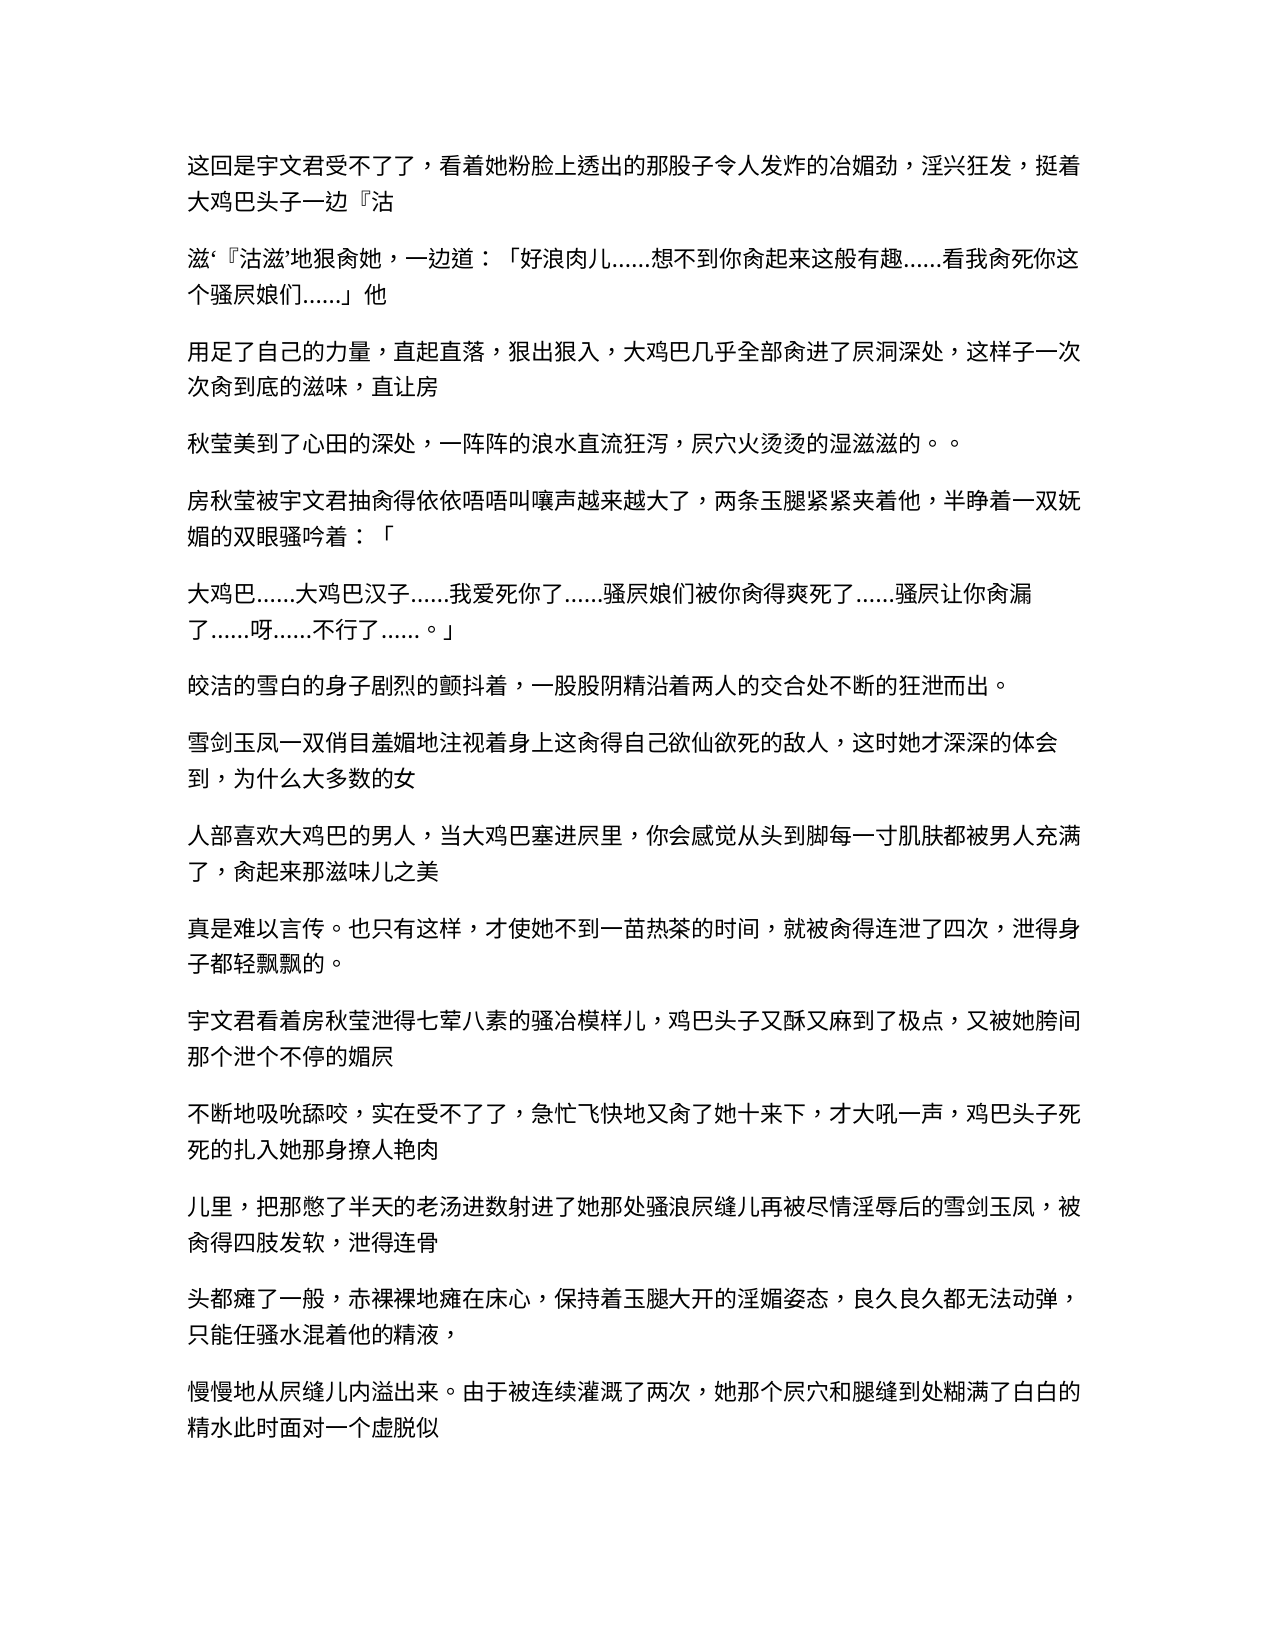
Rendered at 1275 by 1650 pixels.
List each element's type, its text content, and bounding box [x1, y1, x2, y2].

text 皎洁的雪白的身子剧烈的颤抖着，一股股阴精沿着两人的交合处不断的狂泄而出。 [187, 670, 1087, 702]
text 不断地吸吮舔咬，实在受不了了，急忙飞快地又肏了她十来下，才大吼一声，鸡巴头子死死的扎入她那身撩人艳肉 [187, 1098, 1087, 1165]
text 房秋莹被宇文君抽肏得依依唔唔叫嚷声越来越大了，两条玉腿紧紧夹着他，半睁着一双妩媚的双眼骚吟着：「 [187, 485, 1087, 552]
text 滋‘『沽滋’地狠肏她，一边道：「好浪肉儿……想不到你肏起来这般有趣……看我肏死你这个骚屄娘们……」他 [187, 243, 1087, 310]
text 宇文君看着房秋莹泄得七荤八素的骚冶模样儿，鸡巴头子又酥又麻到了极点，又被她胯间那个泄个不停的媚屄 [187, 1005, 1087, 1072]
text 雪剑玉凤一双俏目羞媚地注视着身上这肏得自己欲仙欲死的敌人，这时她才深深的体会到，为什么大多数的女 [187, 727, 1087, 794]
text 人部喜欢大鸡巴的男人，当大鸡巴塞进屄里，你会感觉从头到脚每一寸肌肤都被男人充满了，肏起来那滋味儿之美 [187, 820, 1087, 887]
text 儿里，把那憋了半天的老汤进数射进了她那处骚浪屄缝儿再被尽情淫辱后的雪剑玉凤，被肏得四肢发软，泄得连骨 [187, 1191, 1087, 1258]
text 用足了自己的力量，直起直落，狠出狠入，大鸡巴几乎全部肏进了屄洞深处，这样子一次次肏到底的滋味，直让房 [187, 335, 1087, 403]
text 大鸡巴……大鸡巴汉子……我爱死你了……骚屄娘们被你肏得爽死了……骚屄让你肏漏了……呀……不行了……。」 [187, 578, 1087, 645]
text 秋莹美到了心田的深处，一阵阵的浪水直流狂泻，屄穴火烫烫的湿滋滋的。。 [187, 428, 1087, 459]
text 头都瘫了一般，赤裸裸地瘫在床心，保持着玉腿大开的淫媚姿态，良久良久都无法动弹，只能任骚水混着他的精液， [187, 1283, 1087, 1351]
text 慢慢地从屄缝儿内溢出来。由于被连续灌溉了两次，她那个屄穴和腿缝到处糊满了白白的精水此时面对一个虚脱似 [187, 1376, 1087, 1443]
text 真是难以言传。也只有这样，才使她不到一苗热茶的时间，就被肏得连泄了四次，泄得身子都轻飘飘的。 [187, 912, 1087, 980]
text 这回是宇文君受不了了，看着她粉脸上透出的那股子令人发炸的冶媚劲，淫兴狂发，挺着大鸡巴头子一边『沽 [187, 150, 1087, 217]
